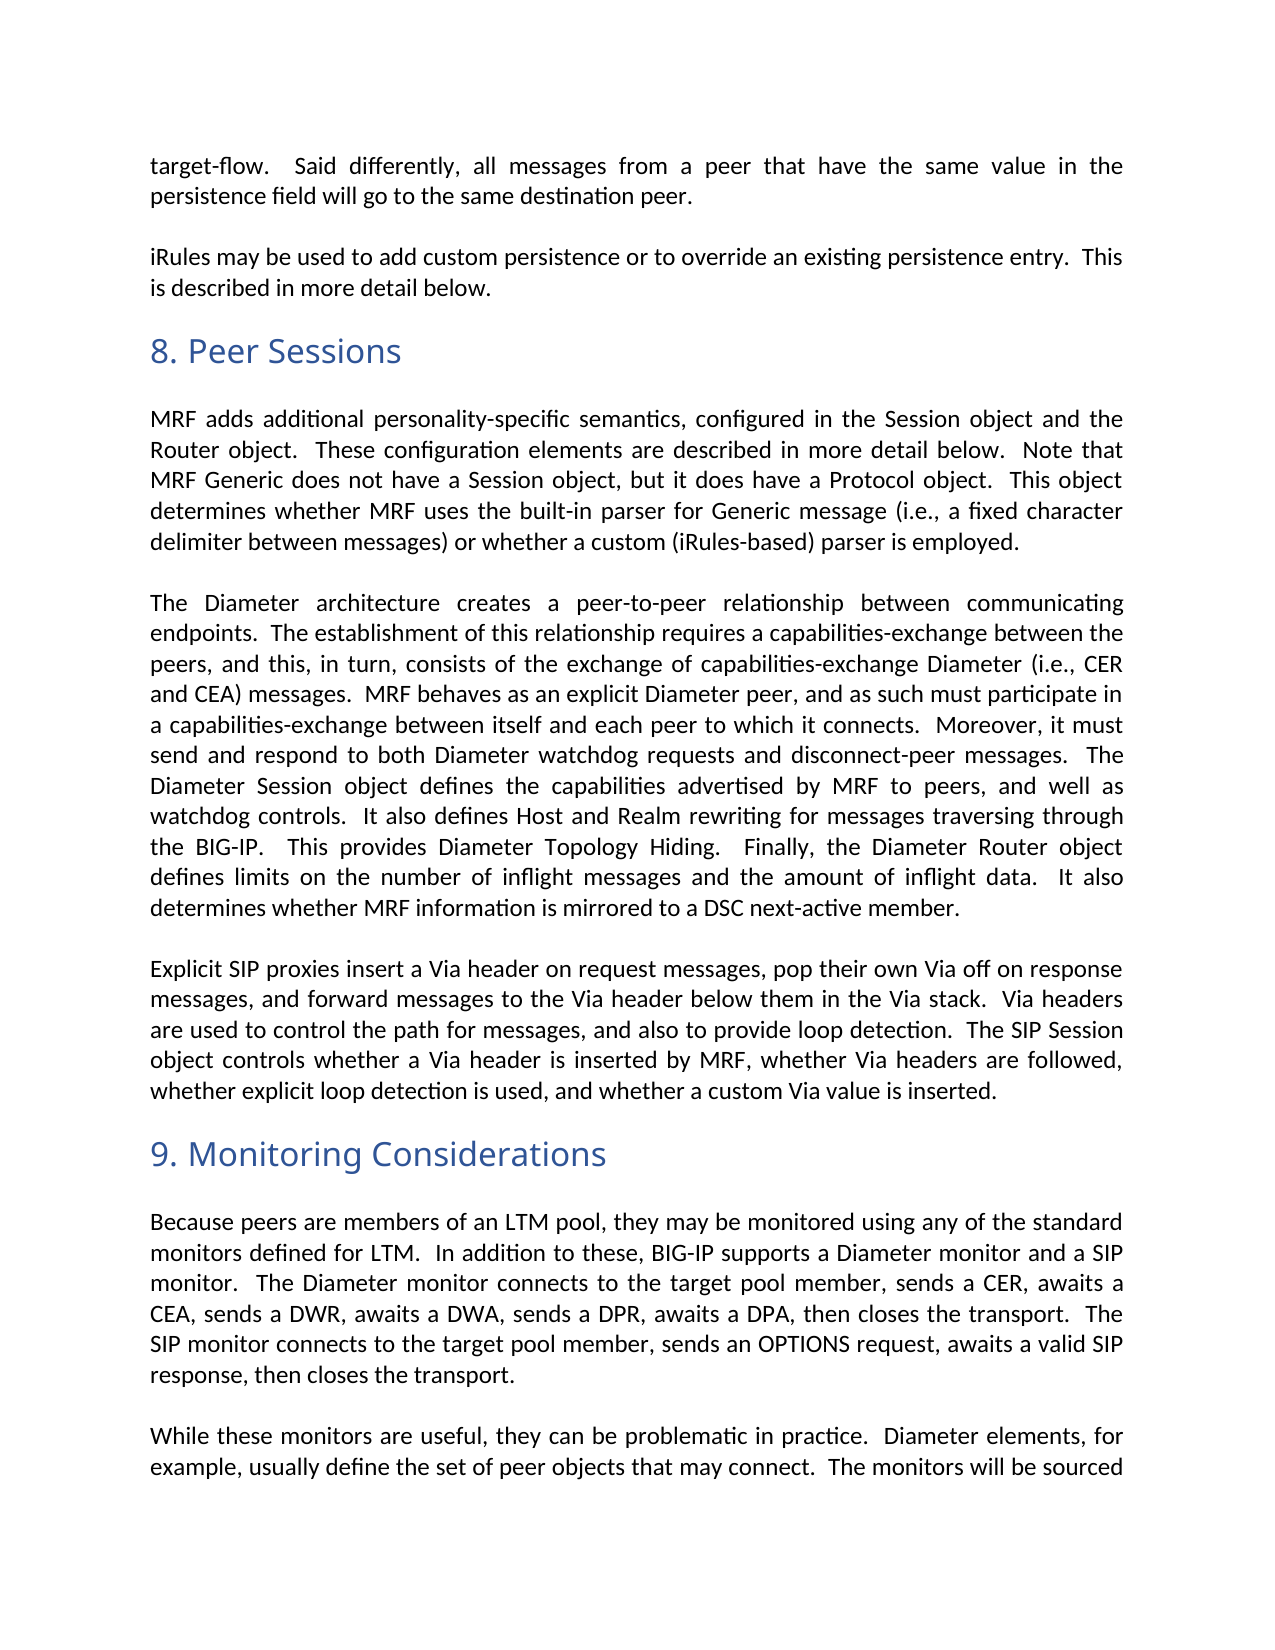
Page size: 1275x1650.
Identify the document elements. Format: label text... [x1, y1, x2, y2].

text MRF adds additional personality-specific semantics, configured in the Session object and the Router object. These configuration elements are described in more detail below. Note that MRF Generic does not have a Session object, but it does have a Protocol object. This object determines whether MRF uses the built-in parser for Generic message (i.e., a fixed character delimiter between messages) or whether a custom (iRules-based) parser is employed. [150, 403, 1125, 556]
subtitle Peer Sessions [150, 328, 1125, 373]
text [150, 150, 1125, 211]
text Explicit SIP proxies insert a Via header on request messages, pop their own Via off on response messages, and forward messages to the Via header below them in the Via stack. Via headers are used to control the path for messages, and also to provide loop detection. The SIP Session object controls whether a Via header is inserted by MRF, whether Via headers are followed, whether explicit loop detection is used, and whether a custom Via value is inserted. [150, 953, 1125, 1106]
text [150, 1420, 1125, 1481]
text The Diameter architecture creates a peer-to-peer relationship between communicating endpoints. The establishment of this relationship requires a capabilities-exchange between the peers, and this, in turn, consists of the exchange of capabilities-exchange Diameter (i.e., CER and CEA) messages. MRF behaves as an explicit Diameter peer, and as such must participate in a capabilities-exchange between itself and each peer to which it connects. Moreover, it must send and respond to both Diameter watchdog requests and disconnect-peer messages. The Diameter Session object defines the capabilities advertised by MRF to peers, and well as watchdog controls. It also defines Host and Realm rewriting for messages traversing through the BIG-IP. This provides Diameter Topology Hiding. Finally, the Diameter Router object defines limits on the number of inflight messages and the amount of inflight data. It also determines whether MRF information is mirrored to a DSC next-active member. [150, 587, 1125, 922]
subtitle Monitoring Considerations [150, 1131, 1125, 1176]
text Because peers are members of an LTM pool, they may be monitored using any of the standard monitors defined for LTM. In addition to these, BIG-IP supports a Diameter monitor and a SIP monitor. The Diameter monitor connects to the target pool member, sends a CER, awaits a CEA, sends a DWR, awaits a DWA, sends a DPR, awaits a DPA, then closes the transport. The SIP monitor connects to the target pool member, sends an OPTIONS request, awaits a valid SIP response, then closes the transport. [150, 1206, 1125, 1389]
text iRules may be used to add custom persistence or to override an existing persistence entry. This is described in more detail below. [150, 242, 1125, 303]
